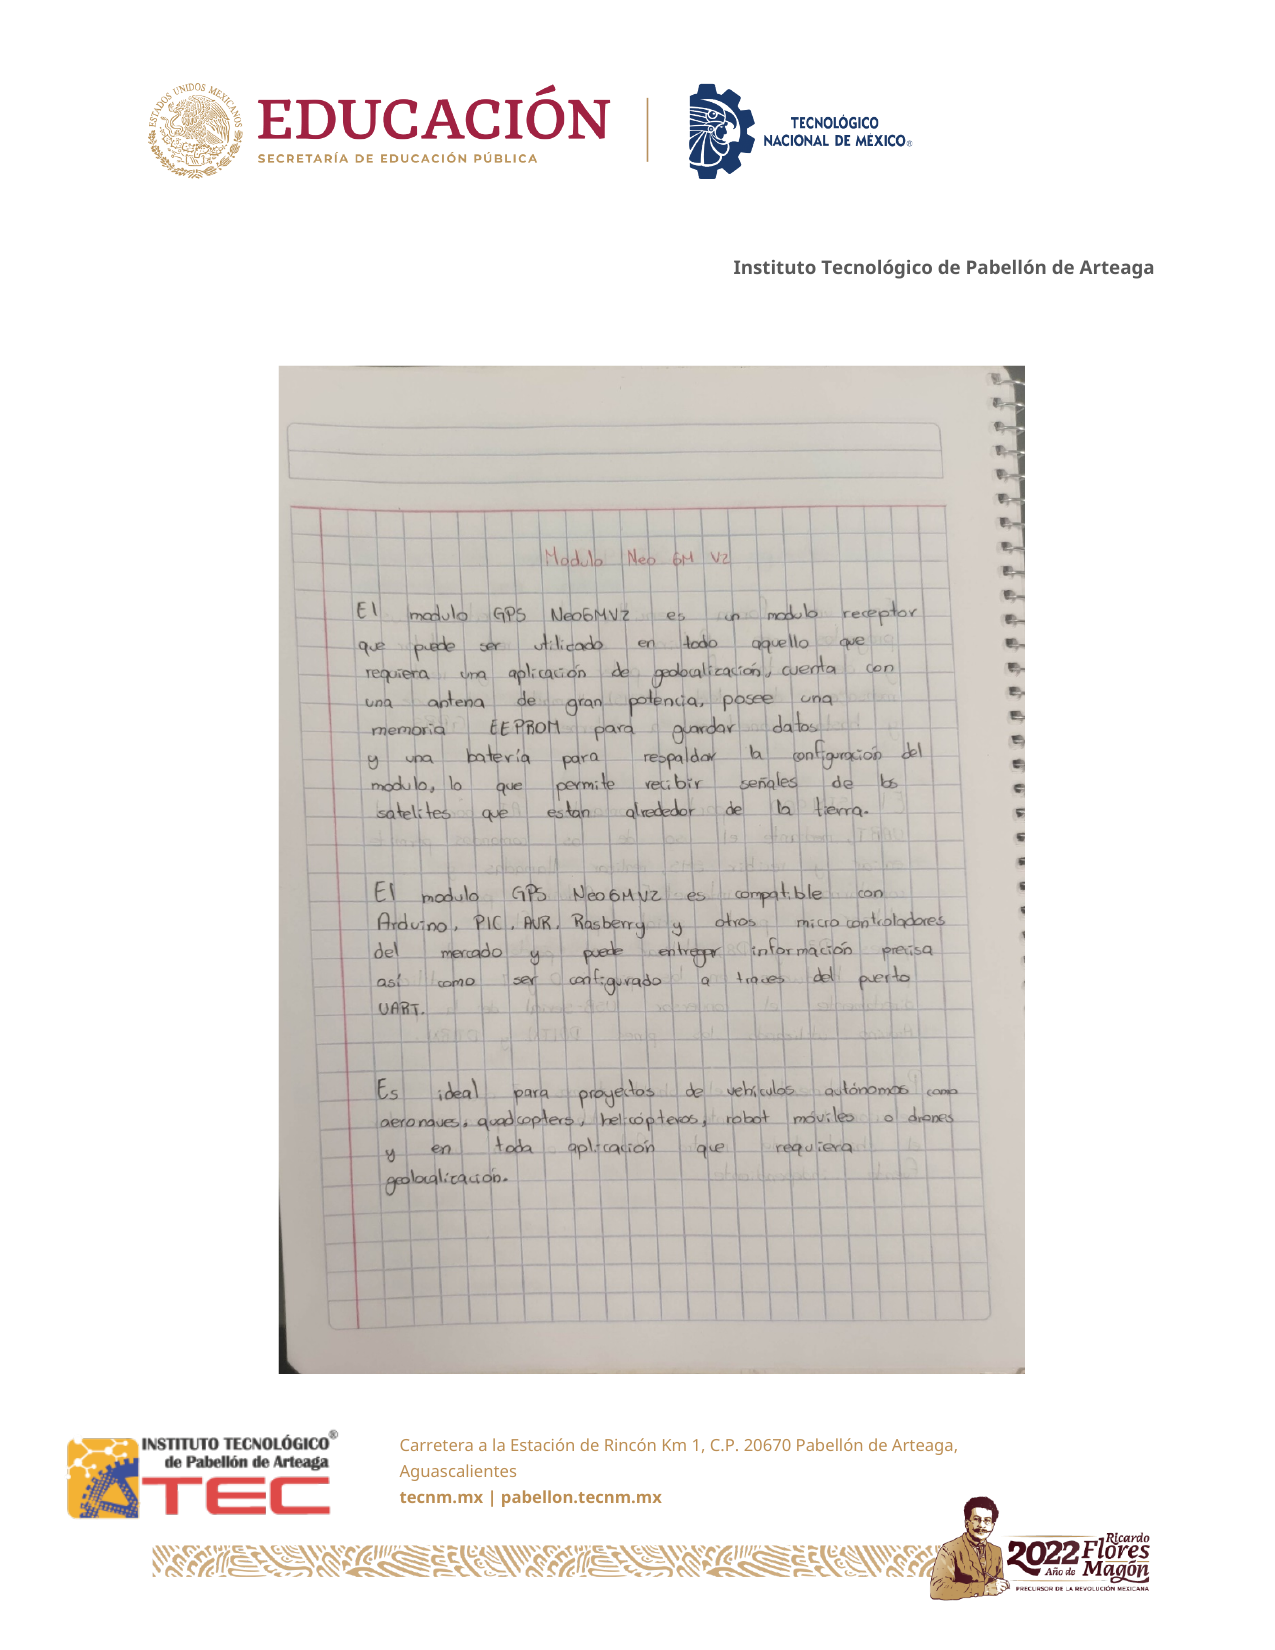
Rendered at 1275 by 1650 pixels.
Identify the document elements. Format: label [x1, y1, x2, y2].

picture [279, 367, 1025, 1373]
picture [147, 83, 913, 179]
picture [60, 1425, 1179, 1613]
